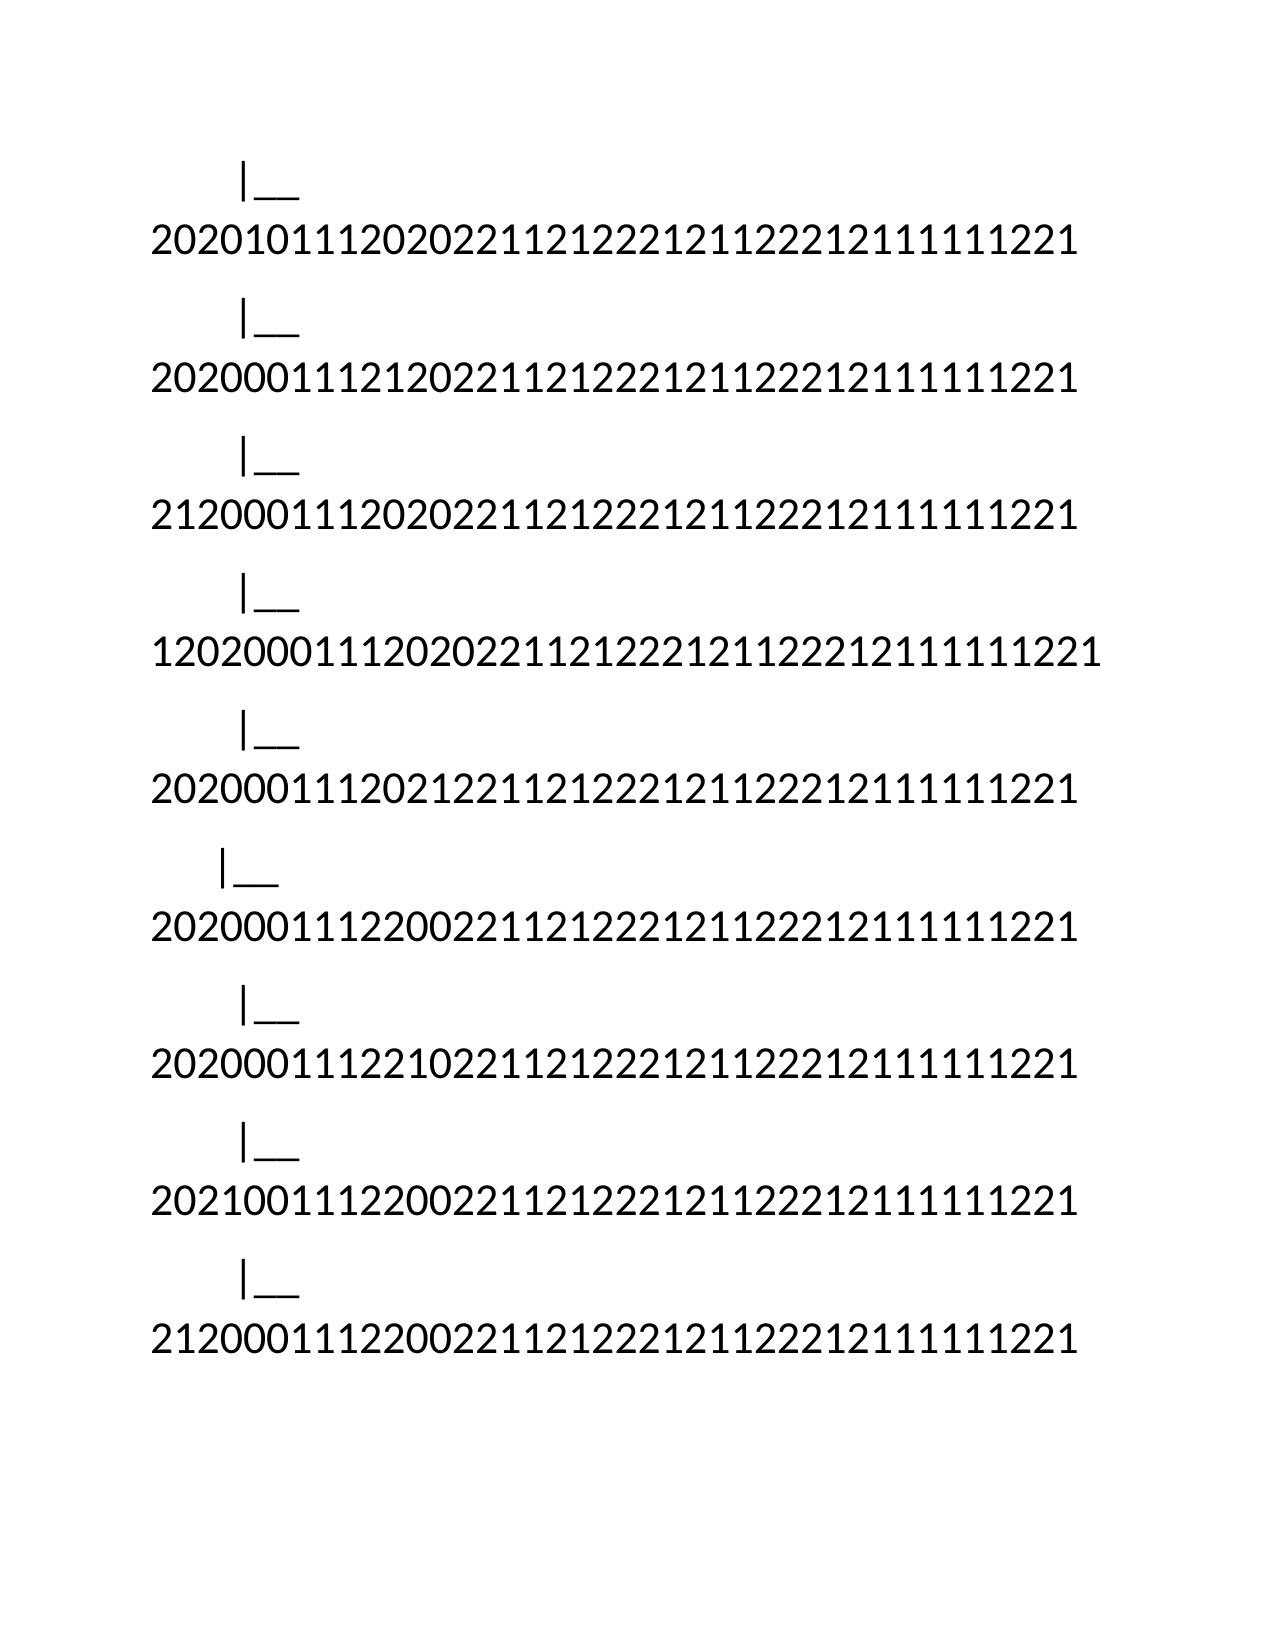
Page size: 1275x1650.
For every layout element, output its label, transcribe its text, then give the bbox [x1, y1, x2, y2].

text |__ 12020001112020221121222121122212111111221 [150, 562, 1125, 678]
text |__ 2020001112210221121222121122212111111221 [150, 974, 1125, 1090]
text |__ 2020001112200221121222121122212111111221 [150, 836, 1125, 953]
text |__ 2120001112020221121222121122212111111221 [150, 424, 1125, 541]
text |__ 2020001112120221121222121122212111111221 [150, 287, 1125, 403]
text |__ 2021001112200221121222121122212111111221 [150, 1111, 1125, 1227]
text |__ 2020001112021221121222121122212111111221 [150, 699, 1125, 815]
text |__ 2120001112200221121222121122212111111221 [150, 1248, 1125, 1364]
text |__ 2020101112020221121222121122212111111221 [150, 150, 1125, 266]
